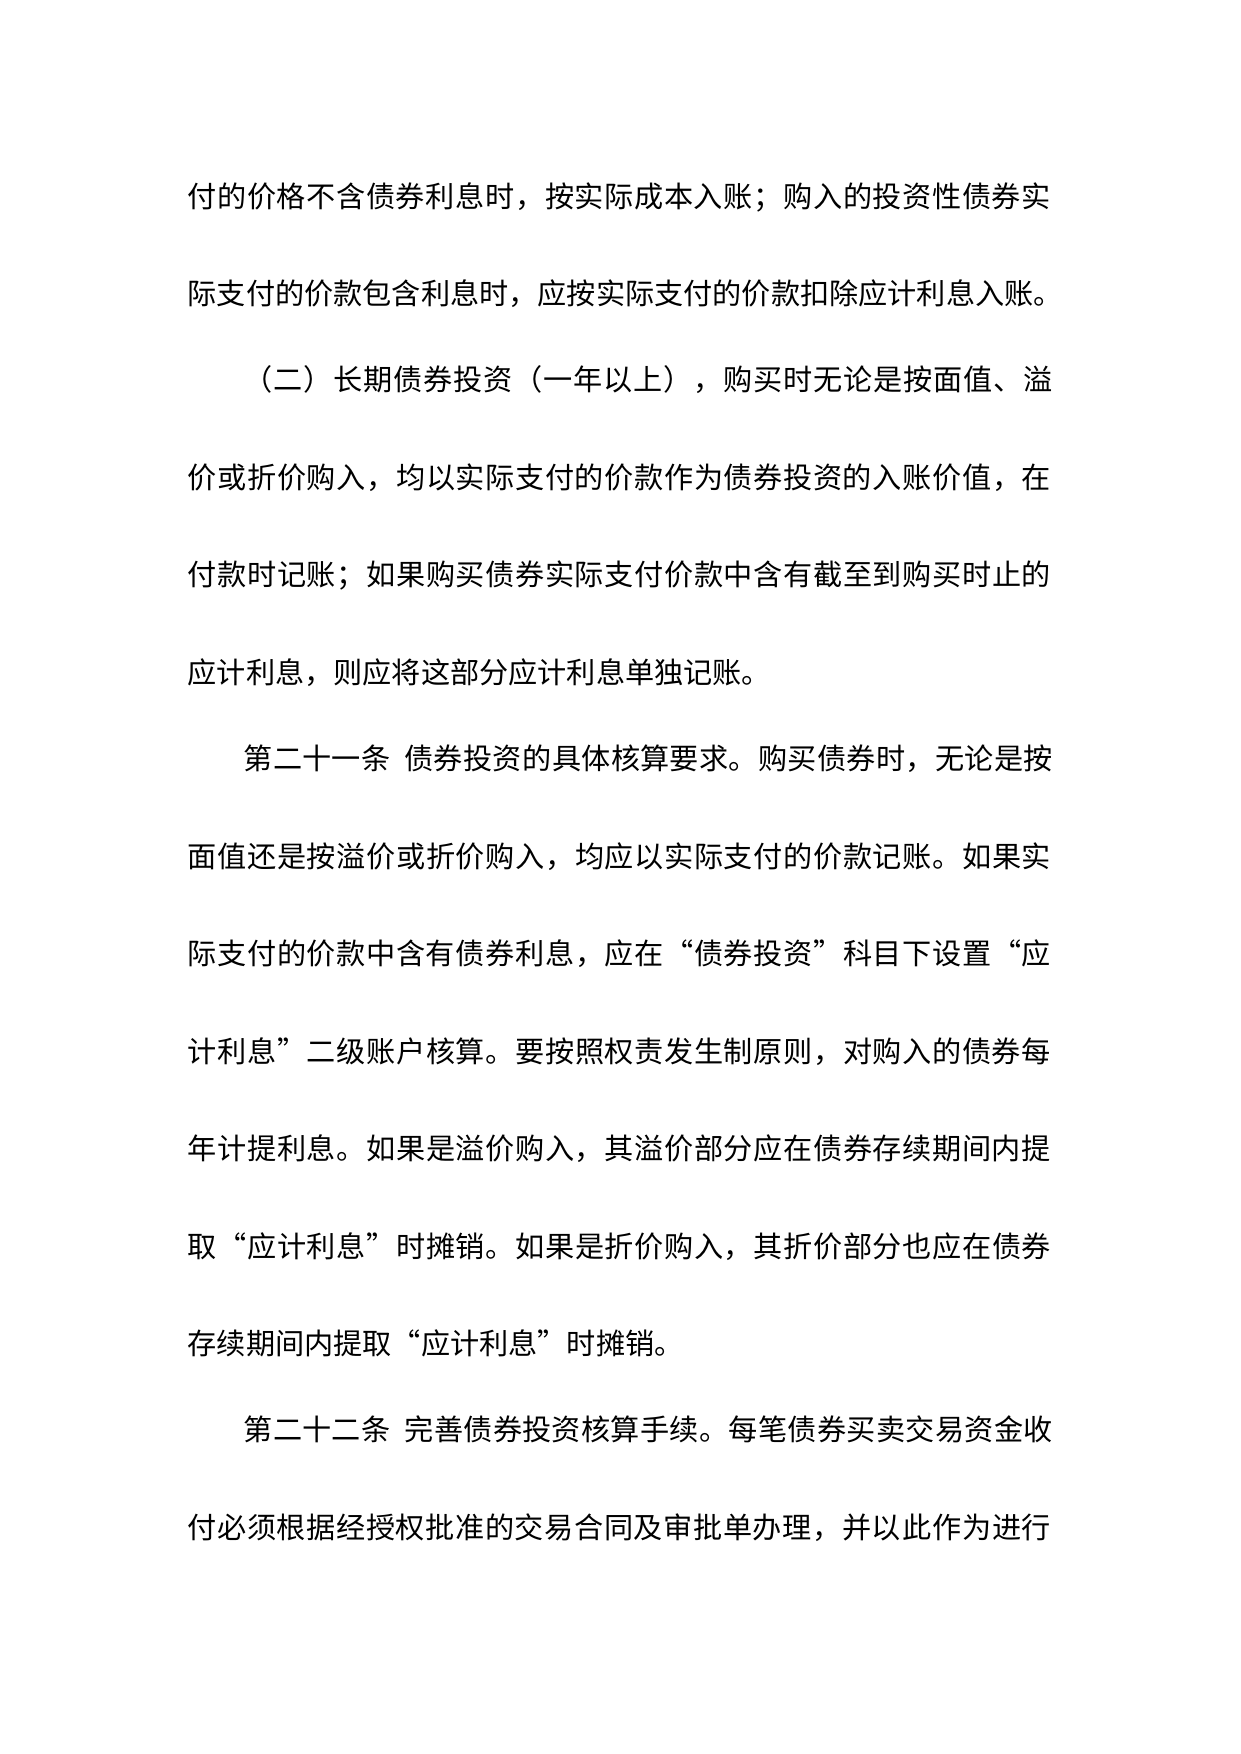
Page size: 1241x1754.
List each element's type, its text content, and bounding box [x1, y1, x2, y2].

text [187, 1395, 1053, 1558]
text 第二十一条 债券投资的具体核算要求。购买债券时，无论是按面值还是按溢价或折价购入，均应以实际支付的价款记账。如果实际支付的价款中含有债券利息，应在“债券投资”科目下设置“应计利息”二级账户核算。要按照权责发生制原则，对购入的债券每年计提利息。如果是溢价购入，其溢价部分应在债券存续期间内提取“应计利息”时摊销。如果是折价购入，其折价部分也应在债券存续期间内提取“应计利息”时摊销。 [187, 724, 1053, 1374]
text （二）长期债券投资（一年以上），购买时无论是按面值、溢价或折价购入，均以实际支付的价款作为债券投资的入账价值，在付款时记账；如果购买债券实际支付价款中含有截至到购买时止的应计利息，则应将这部分应计利息单独记账。 [187, 346, 1053, 703]
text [187, 162, 1053, 324]
